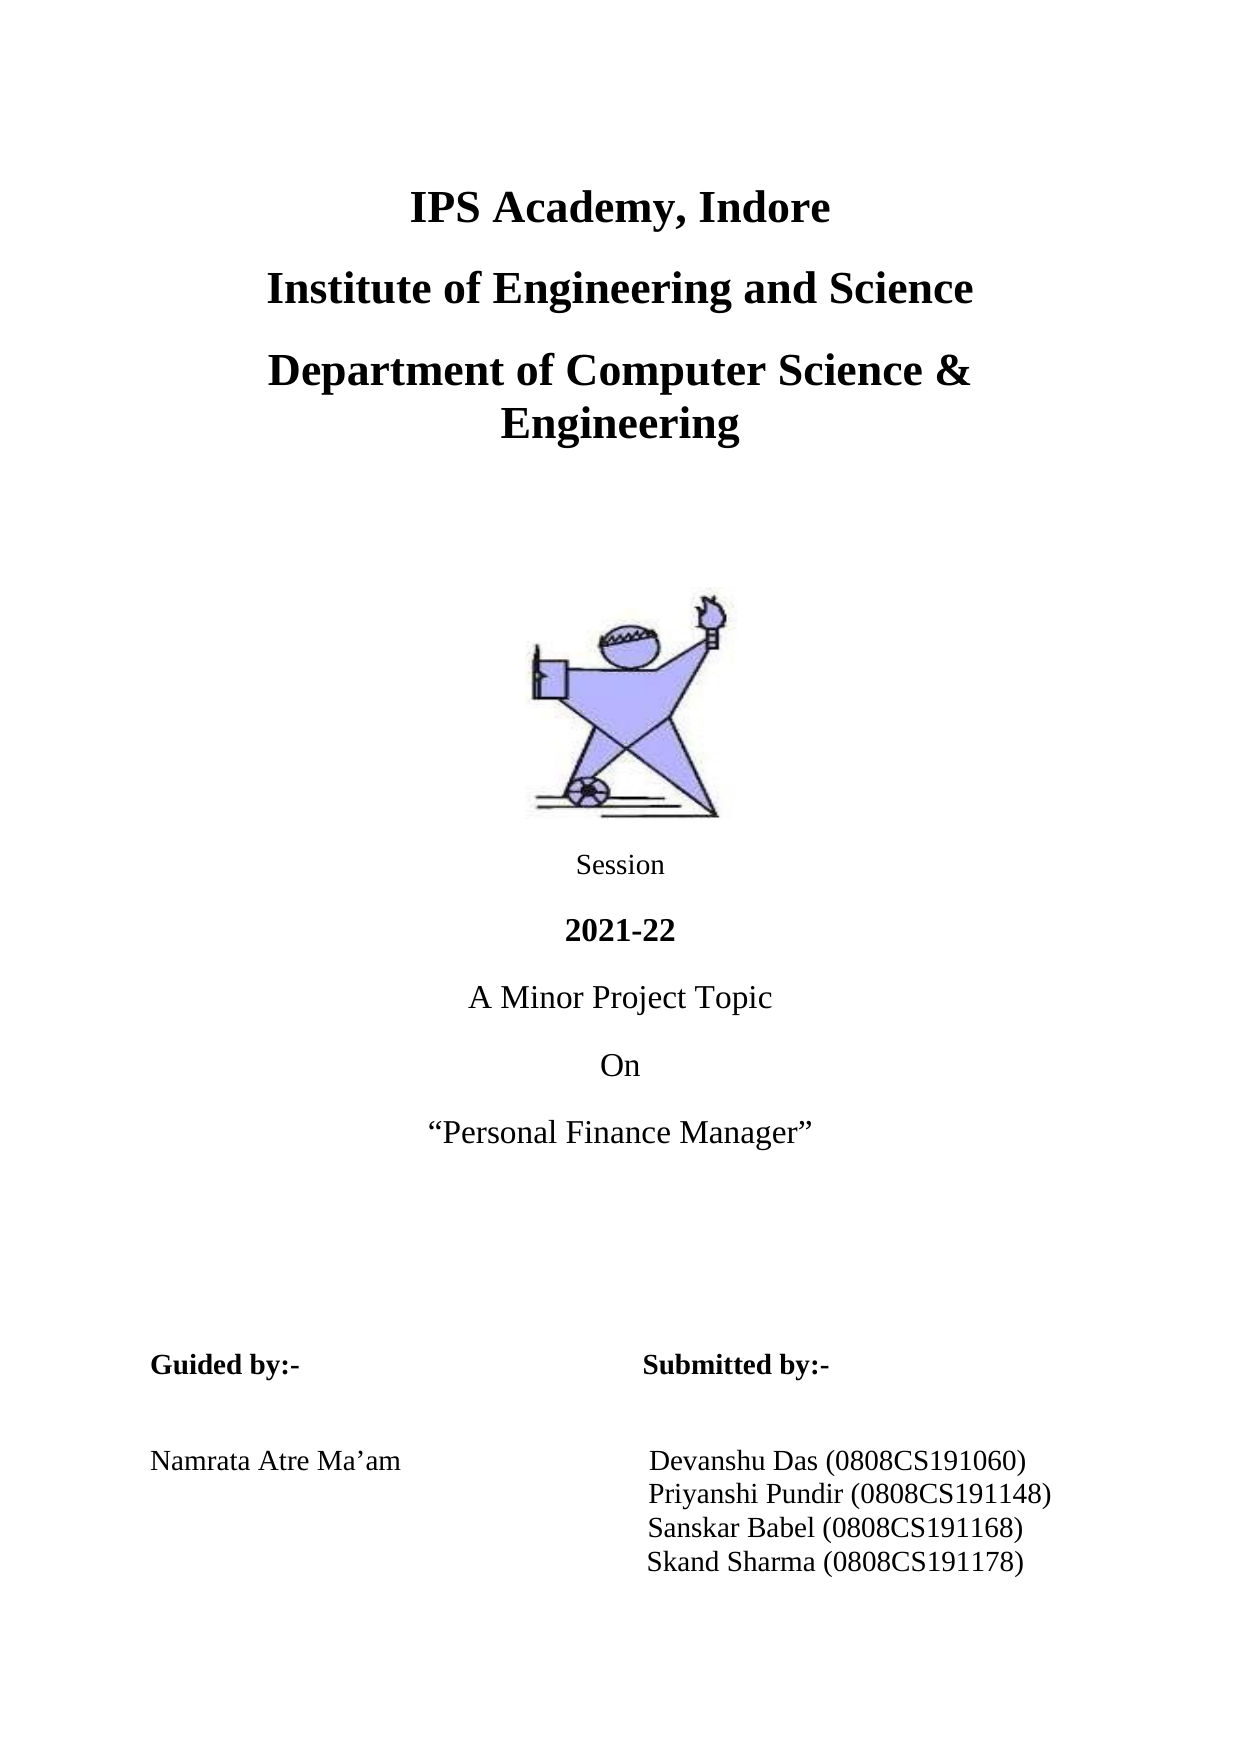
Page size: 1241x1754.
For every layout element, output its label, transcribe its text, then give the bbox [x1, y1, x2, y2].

text Department of Computer Science & Engineering [150, 343, 1090, 448]
text IPS Academy, Indore [150, 179, 1090, 232]
text Priyanshi Pundir (0808CS191148) [150, 1477, 1090, 1510]
text Institute of Engineering and Science [150, 261, 1090, 314]
text Guided by:- Submitted by:- [150, 1347, 1090, 1380]
text A Minor Project Topic [150, 978, 1090, 1016]
text Namrata Atre Ma’am Devanshu Das (0808CS191060) [150, 1443, 1090, 1477]
text On [150, 1045, 1090, 1083]
picture [525, 587, 738, 819]
text 2021-22 [150, 910, 1090, 948]
text Sanskar Babel (0808CS191168) [150, 1510, 1090, 1544]
text “Personal Finance Manager” [150, 1113, 1090, 1151]
text Skand Sharma (0808CS191178) [150, 1544, 1090, 1577]
text Session [150, 588, 1090, 881]
